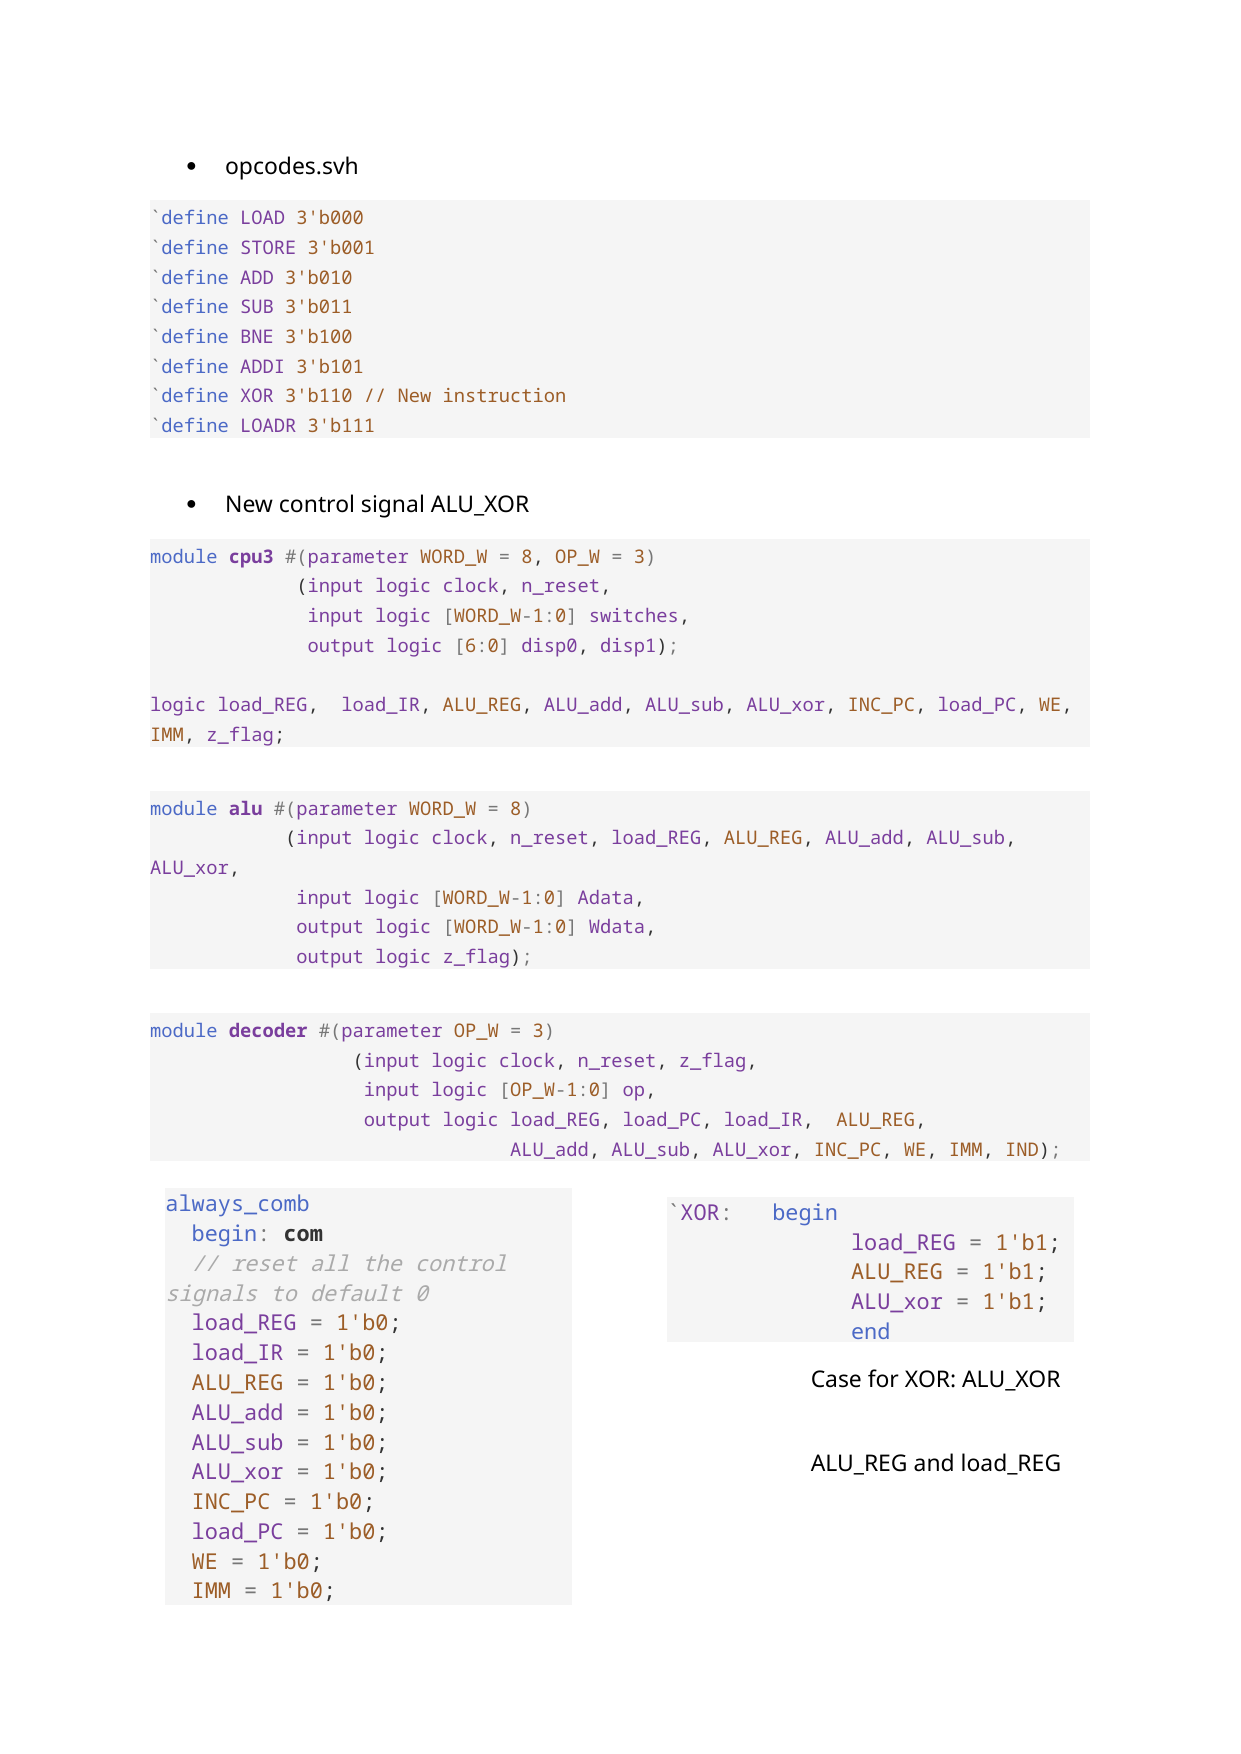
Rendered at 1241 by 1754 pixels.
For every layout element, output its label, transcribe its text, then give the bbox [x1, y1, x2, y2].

text `define XOR 3'b110 // New instruction [150, 378, 1090, 408]
text `define STORE 3'b001 [150, 230, 1090, 260]
text `define SUB 3'b011 [150, 289, 1090, 319]
text `define ADDI 3'b101 [150, 349, 1090, 378]
text module decoder #(parameter OP_W = 3) [150, 1013, 1090, 1043]
text ALU_REG and load_REG set high for ALU [588, 1447, 1090, 1512]
text `define BNE 3'b100 [150, 319, 1090, 349]
text `define ADD 3'b010 [150, 260, 1090, 289]
text Case for XOR: ALU_XOR sets to high [588, 1363, 1090, 1428]
text output logic [WORD_W-1:0] Wdata, [150, 909, 1090, 939]
text module cpu3 #(parameter WORD_W = 8, OP_W = 3) [150, 539, 1090, 568]
text `define LOAD 3'b000 [150, 200, 1090, 230]
text output logic z_flag); [150, 939, 1090, 969]
text input logic [OP_W-1:0] op, [150, 1072, 1090, 1102]
text (input logic clock, n_reset, [150, 568, 1090, 598]
text module alu #(parameter WORD_W = 8) [150, 791, 1090, 820]
text `define LOADR 3'b111 [150, 408, 1090, 438]
text output logic load_REG, load_PC, load_IR, ALU_REG, [150, 1102, 1090, 1132]
list opcodes.svh [187, 150, 1090, 181]
text input logic [WORD_W-1:0] switches, [150, 598, 1090, 628]
list New control signal ALU_XOR [187, 488, 1090, 519]
text output logic [6:0] disp0, disp1); [150, 628, 1090, 657]
text ALU_add, ALU_sub, ALU_xor, INC_PC, WE, IMM, IND); [150, 1132, 1090, 1161]
text (input logic clock, n_reset, z_flag, [150, 1043, 1090, 1072]
text logic load_REG, load_IR, ALU_REG, ALU_add, ALU_sub, ALU_xor, INC_PC, load_PC, WE, IMM, z_flag; [150, 687, 1090, 747]
text input logic [WORD_W-1:0] Adata, [150, 880, 1090, 909]
text (input logic clock, n_reset, load_REG, ALU_REG, ALU_add, ALU_sub, ALU_xor, [150, 820, 1090, 880]
